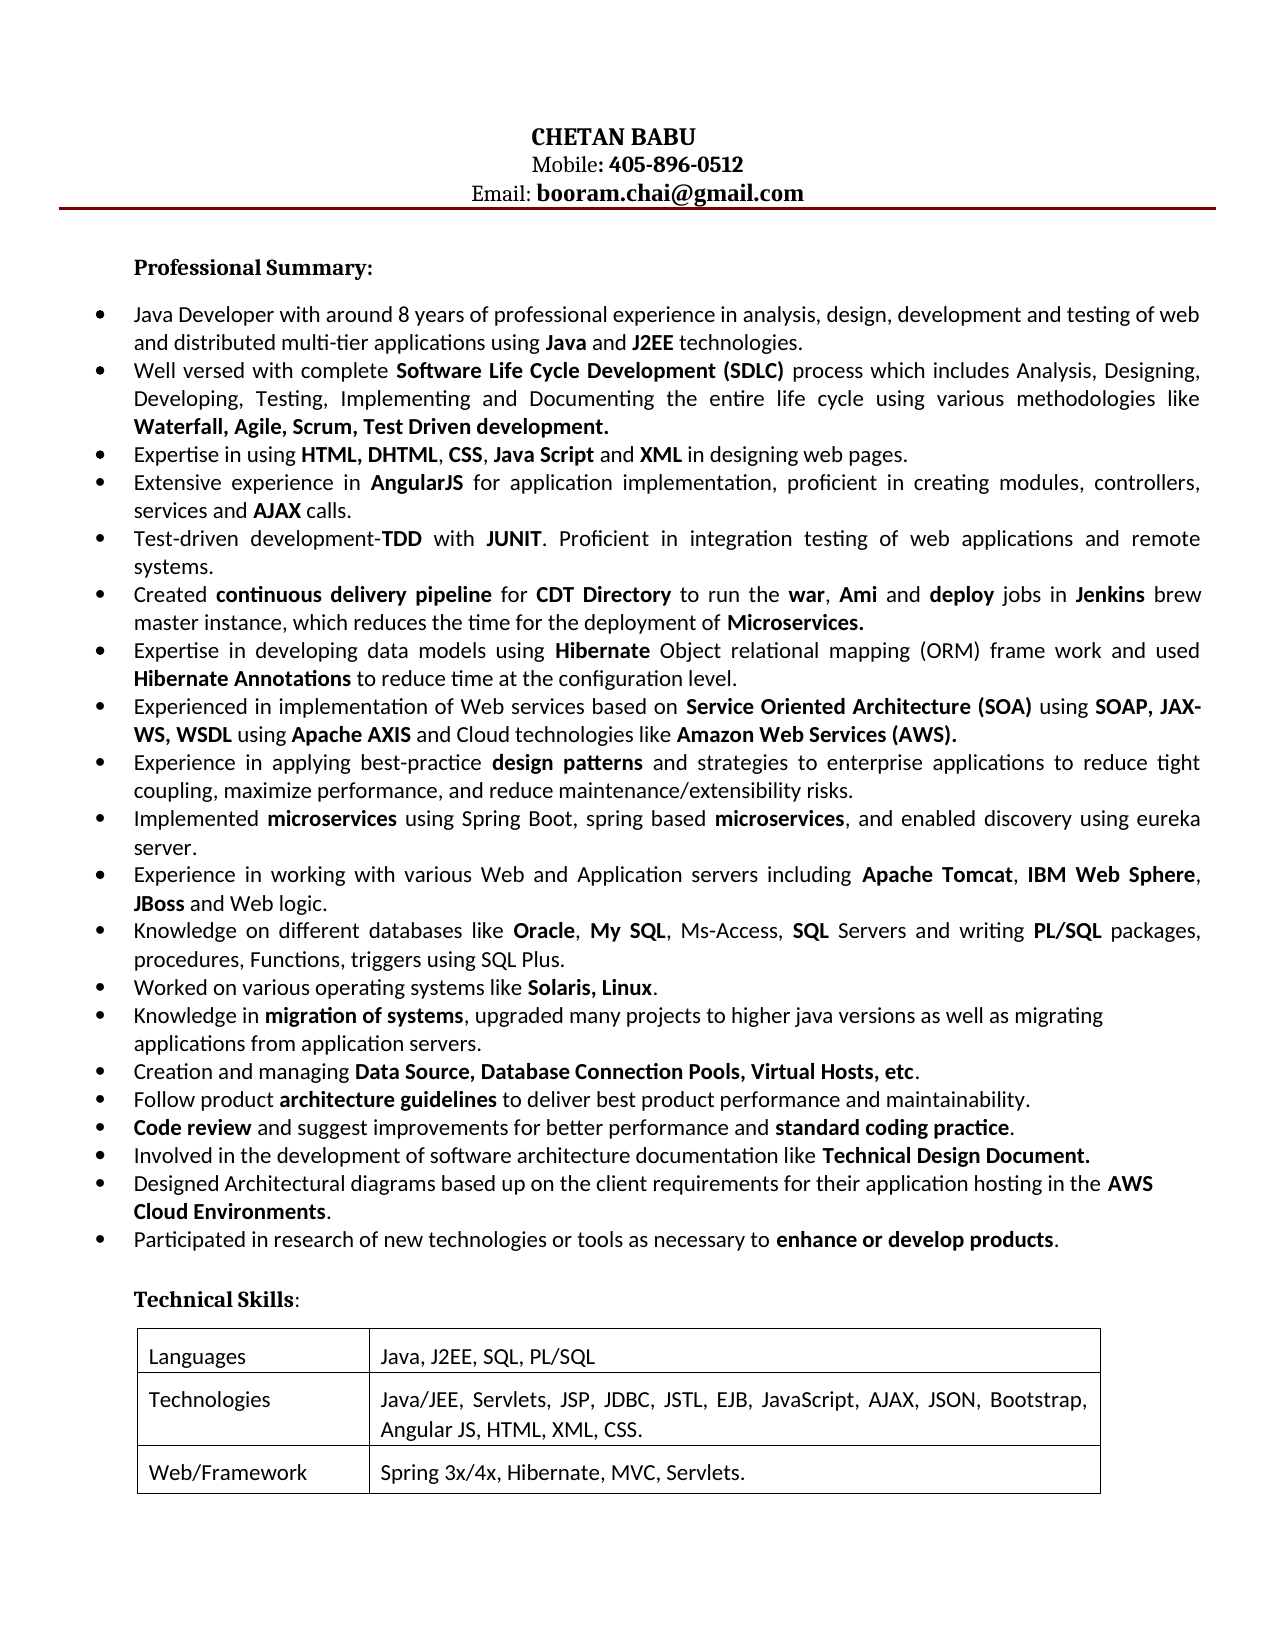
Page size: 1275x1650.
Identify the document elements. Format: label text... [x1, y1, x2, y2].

list Knowledge on different databases like Oracle, My SQL, Ms-Access, SQL Servers and writing PL/SQL packages, procedures, Functions, triggers using SQL Plus. [96, 917, 1201, 973]
text CHETAN BABU [58, 123, 1216, 151]
table_cell Web/Framework [138, 1446, 369, 1493]
list Test-driven development-TDD with JUNIT. Proficient in integration testing of web applications and remote systems. [96, 524, 1201, 580]
list Implemented microservices using Spring Boot, spring based microservices, and enabled discovery using eureka server. [96, 804, 1201, 861]
text Mobile: 405-896-0512 [58, 151, 1216, 178]
list Expertise in using HTML, DHTML, CSS, Java Script and XML in designing web pages. [96, 440, 1201, 468]
list Extensive experience in AngularJS for application implementation, proficient in creating modules, controllers, services and AJAX calls. [96, 468, 1201, 524]
text Technical Skills: [133, 1291, 1216, 1312]
text Email: booram.chai@gmail.com [58, 178, 1216, 207]
list Experienced in implementation of Web services based on Service Oriented Architecture (SOA) using SOAP, JAX-WS, WSDL using Apache AXIS and Cloud technologies like Amazon Web Services (AWS). [96, 692, 1201, 748]
text Professional Summary: [133, 255, 1201, 281]
table_cell Technologies [138, 1373, 369, 1445]
list Designed Architectural diagrams based up on the client requirements for their application hosting in the AWS Cloud Environments. [96, 1169, 1201, 1225]
list Knowledge in migration of systems, upgraded many projects to higher java versions as well as migrating applications from application servers. [96, 1001, 1201, 1057]
table_header Languages [138, 1329, 369, 1372]
list Well versed with complete Software Life Cycle Development (SDLC) process which includes Analysis, Designing, Developing, Testing, Implementing and Documenting the entire life cycle using various methodologies like Waterfall, Agile, Scrum, Test Driven development. [96, 356, 1201, 440]
list Creation and managing Data Source, Database Connection Pools, Virtual Hosts, etc. [96, 1057, 1201, 1085]
list Experience in applying best-practice design patterns and strategies to enterprise applications to reduce tight coupling, maximize performance, and reduce maintenance/extensibility risks. [96, 748, 1201, 804]
list Participated in research of new technologies or tools as necessary to enhance or develop products. [96, 1225, 1201, 1253]
table_cell Java/JEE, Servlets, JSP, JDBC, JSTL, EJB, JavaScript, AJAX, JSON, Bootstrap, Angular JS, HTML, XML, CSS. [370, 1373, 1100, 1445]
list Worked on various operating systems like Solaris, Linux. [96, 973, 1201, 1001]
list Involved in the development of software architecture documentation like Technical Design Document. [96, 1141, 1201, 1169]
list Code review and suggest improvements for better performance and standard coding practice. [96, 1113, 1201, 1141]
list Experience in working with various Web and Application servers including Apache Tomcat, IBM Web Sphere, JBoss and Web logic. [96, 861, 1201, 917]
list Java Developer with around 8 years of professional experience in analysis, design, development and testing of web and distributed multi-tier applications using Java and J2EE technologies. [96, 300, 1201, 356]
table_header Java, J2EE, SQL, PL/SQL [370, 1329, 1100, 1372]
list Expertise in developing data models using Hibernate Object relational mapping (ORM) frame work and used Hibernate Annotations to reduce time at the configuration level. [96, 636, 1201, 692]
table_cell Spring 3x/4x, Hibernate, MVC, Servlets. [370, 1446, 1100, 1493]
list Created continuous delivery pipeline for CDT Directory to run the war, Ami and deploy jobs in Jenkins brew master instance, which reduces the time for the deployment of Microservices. [96, 580, 1201, 636]
list Follow product architecture guidelines to deliver best product performance and maintainability. [96, 1085, 1201, 1113]
